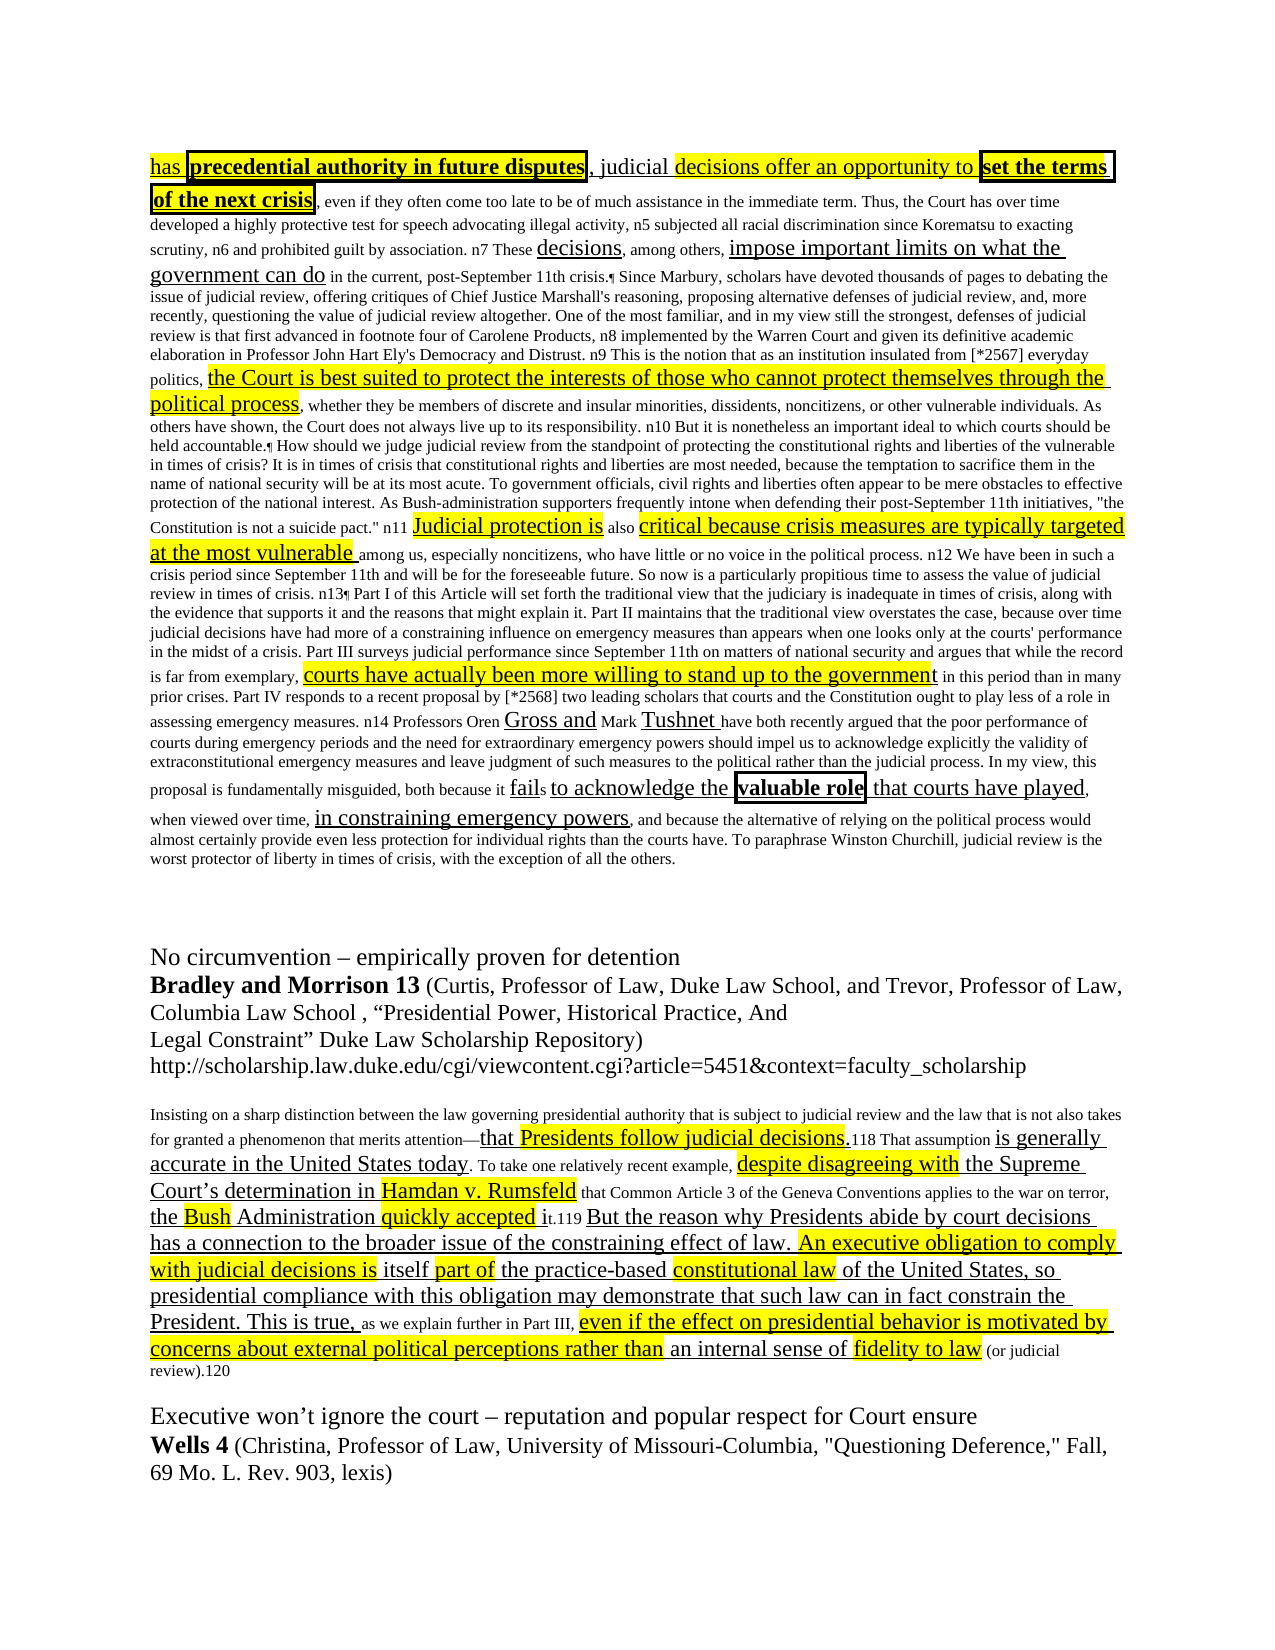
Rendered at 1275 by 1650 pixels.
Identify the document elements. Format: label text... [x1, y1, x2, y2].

subtitle No circumvention – empirically proven for detention [150, 942, 1125, 971]
text Legal Constraint” Duke Law Scholarship Repository) http://scholarship.law.duke.edu/cgi/viewcontent.cgi?article=5451&context=faculty_scholarship [150, 1026, 1125, 1078]
text Bradley and Morrison 13 (Curtis, Professor of Law, Duke Law School, and Trevor, Professor of Law, Columbia Law School , “Presidential Power, Historical Practice, And [150, 971, 1125, 1026]
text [150, 150, 1125, 868]
text Insisting on a sharp distinction between the law governing presidential authority that is subject to judicial review and the law that is not also takes for granted a phenomenon that merits attention—that Presidents follow judicial decisions.118 That assumption is generally accurate in the United States today. To take one relatively recent example, despite disagreeing with the Supreme Court’s determination in Hamdan v. Rumsfeld that Common Article 3 of the Geneva Conventions applies to the war on terror, the Bush Administration quickly accepted it.119 But the reason why Presidents abide by court decisions has a connection to the broader issue of the constraining effect of law. An executive obligation to comply with judicial decisions is itself part of the practice-based constitutional law of the United States, so presidential compliance with this obligation may demonstrate that such law can in fact constrain the President. This is true, as we explain further in Part III, even if the effect on presidential behavior is motivated by concerns about external political perceptions rather than an internal sense of fidelity to law (or judicial review).120 [150, 1105, 1125, 1380]
text Wells 4 (Christina, Professor of Law, University of Missouri-Columbia, "Questioning Deference," Fall, 69 Mo. L. Rev. 903, lexis) [150, 1430, 1125, 1485]
subtitle Executive won’t ignore the court – reputation and popular respect for Court ensure [150, 1401, 1125, 1430]
